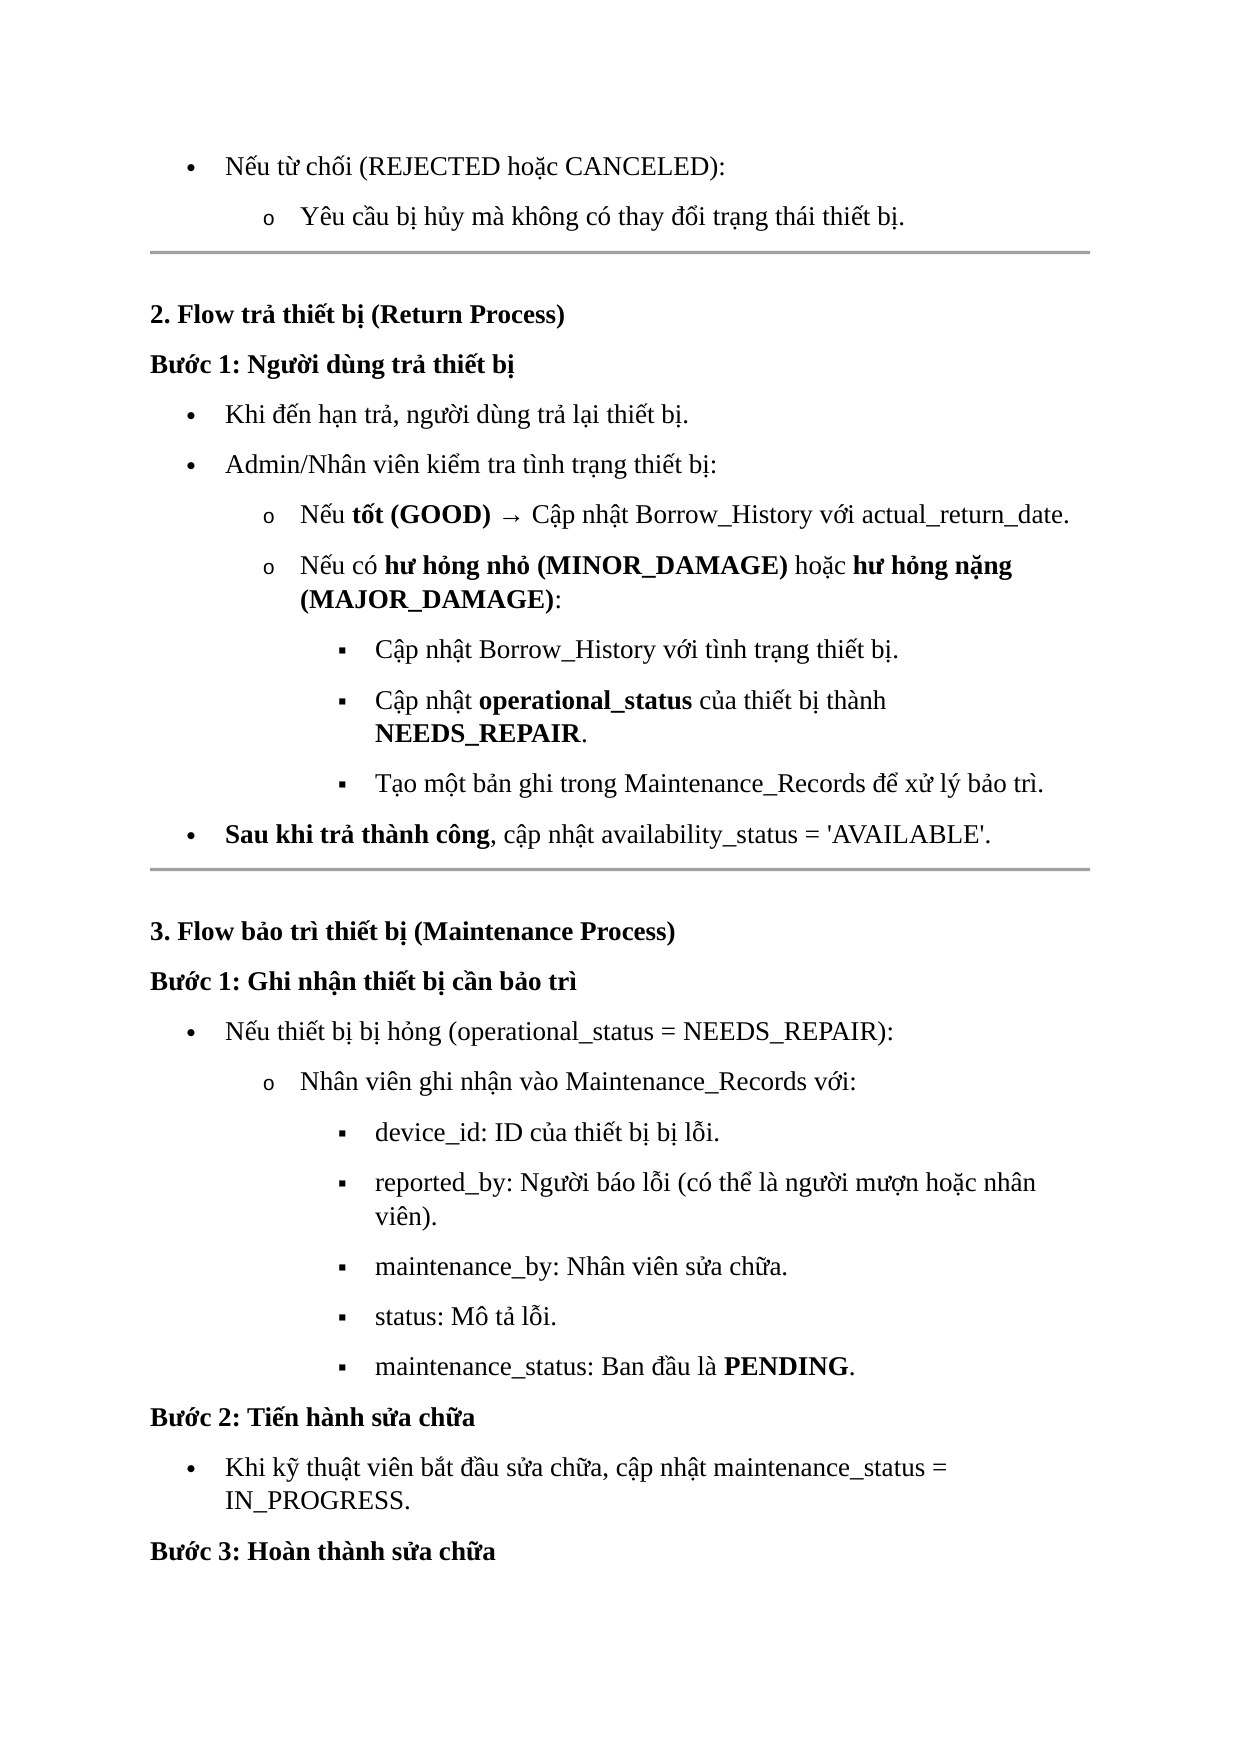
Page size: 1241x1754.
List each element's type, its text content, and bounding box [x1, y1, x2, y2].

list device_id: ID của thiết bị bị lỗi. [337, 1116, 1090, 1147]
list Cập nhật operational_status của thiết bị thành NEEDS_REPAIR. [337, 684, 1090, 748]
list Yêu cầu bị hủy mà không có thay đổi trạng thái thiết bị. [262, 200, 1090, 232]
list Sau khi trả thành công, cập nhật availability_status = 'AVAILABLE'. [187, 818, 1090, 849]
list Nếu thiết bị bị hỏng (operational_status = NEEDS_REPAIR): [187, 1015, 1090, 1046]
list Nhân viên ghi nhận vào Maintenance_Records với: [262, 1065, 1090, 1097]
text Bước 1: Ghi nhận thiết bị cần bảo trì [150, 965, 1090, 996]
text Bước 3: Hoàn thành sửa chữa [150, 1535, 1090, 1566]
list Nếu có hư hỏng nhỏ (MINOR_DAMAGE) hoặc hư hỏng nặng (MAJOR_DAMAGE): [262, 549, 1090, 614]
text Bước 2: Tiến hành sửa chữa [150, 1401, 1090, 1432]
list Cập nhật Borrow_History với tình trạng thiết bị. [337, 633, 1090, 665]
list Khi kỹ thuật viên bắt đầu sửa chữa, cập nhật maintenance_status = IN_PROGRESS. [187, 1451, 1090, 1516]
list maintenance_status: Ban đầu là PENDING. [337, 1351, 1090, 1382]
text 2. Flow trả thiết bị (Return Process) [150, 298, 1090, 329]
list Nếu từ chối (REJECTED hoặc CANCELED): [187, 150, 1090, 181]
list Nếu tốt (GOOD) → Cập nhật Borrow_History với actual_return_date. [262, 499, 1090, 530]
list status: Mô tả lỗi. [337, 1300, 1090, 1331]
text 3. Flow bảo trì thiết bị (Maintenance Process) [150, 915, 1090, 946]
list Admin/Nhân viên kiểm tra tình trạng thiết bị: [187, 448, 1090, 479]
list Khi đến hạn trả, người dùng trả lại thiết bị. [187, 398, 1090, 429]
list Tạo một bản ghi trong Maintenance_Records để xử lý bảo trì. [337, 767, 1090, 799]
list reported_by: Người báo lỗi (có thể là người mượn hoặc nhân viên). [337, 1166, 1090, 1231]
list maintenance_by: Nhân viên sửa chữa. [337, 1250, 1090, 1281]
text Bước 1: Người dùng trả thiết bị [150, 348, 1090, 379]
